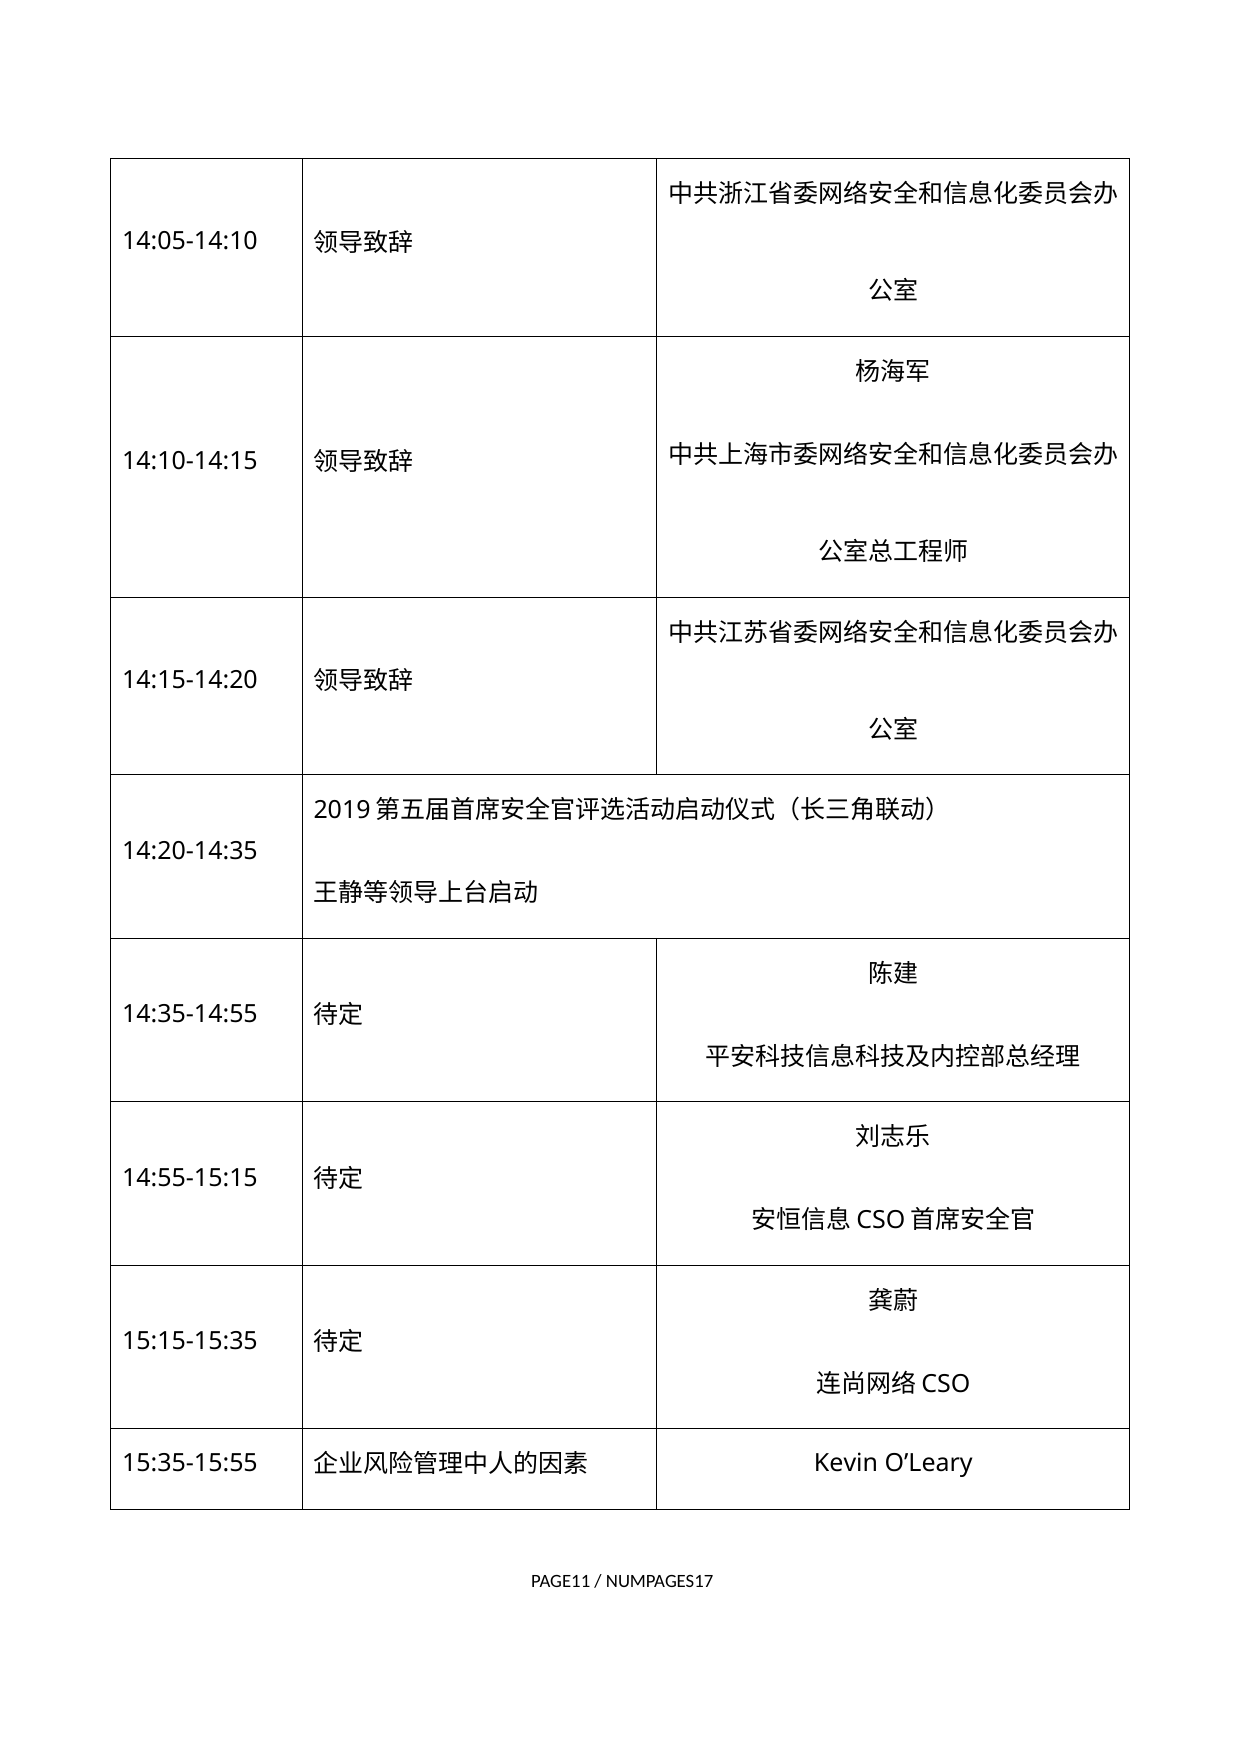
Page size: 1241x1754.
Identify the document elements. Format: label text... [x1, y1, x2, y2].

table_cell 15:15-15:35 [111, 1266, 302, 1428]
table_cell 待定 [303, 1102, 656, 1265]
table_cell 杨海军 中共上海市委网络安全和信息化委员会办公室总工程师 [657, 337, 1129, 597]
table_cell 14:10-14:15 [111, 337, 302, 597]
table_cell 待定 [303, 939, 656, 1101]
table_cell 14:20-14:35 [111, 775, 302, 938]
table_cell 领导致辞 [303, 159, 656, 336]
table_cell 刘志乐 安恒信息CSO首席安全官 [657, 1102, 1129, 1265]
table_cell 领导致辞 [303, 337, 656, 597]
table_cell 企业风险管理中人的因素 [303, 1429, 656, 1508]
table_cell 14:55-15:15 [111, 1102, 302, 1265]
table_cell 待定 [303, 1266, 656, 1428]
table_cell 2019第五届首席安全官评选活动启动仪式（长三角联动） 王静等领导上台启动 [303, 775, 1129, 938]
table_cell 龚蔚 连尚网络CSO [657, 1266, 1129, 1428]
table_cell 14:35-14:55 [111, 939, 302, 1101]
table_cell 中共江苏省委网络安全和信息化委员会办公室 [657, 598, 1129, 774]
table_cell 中共浙江省委网络安全和信息化委员会办公室 [657, 159, 1129, 336]
table_cell 领导致辞 [303, 598, 656, 774]
table_cell 14:05-14:10 [111, 159, 302, 336]
table_cell 陈建 平安科技信息科技及内控部总经理 [657, 939, 1129, 1101]
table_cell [657, 1429, 1129, 1508]
table_cell 15:35-15:55 [111, 1429, 302, 1508]
table_cell 14:15-14:20 [111, 598, 302, 774]
